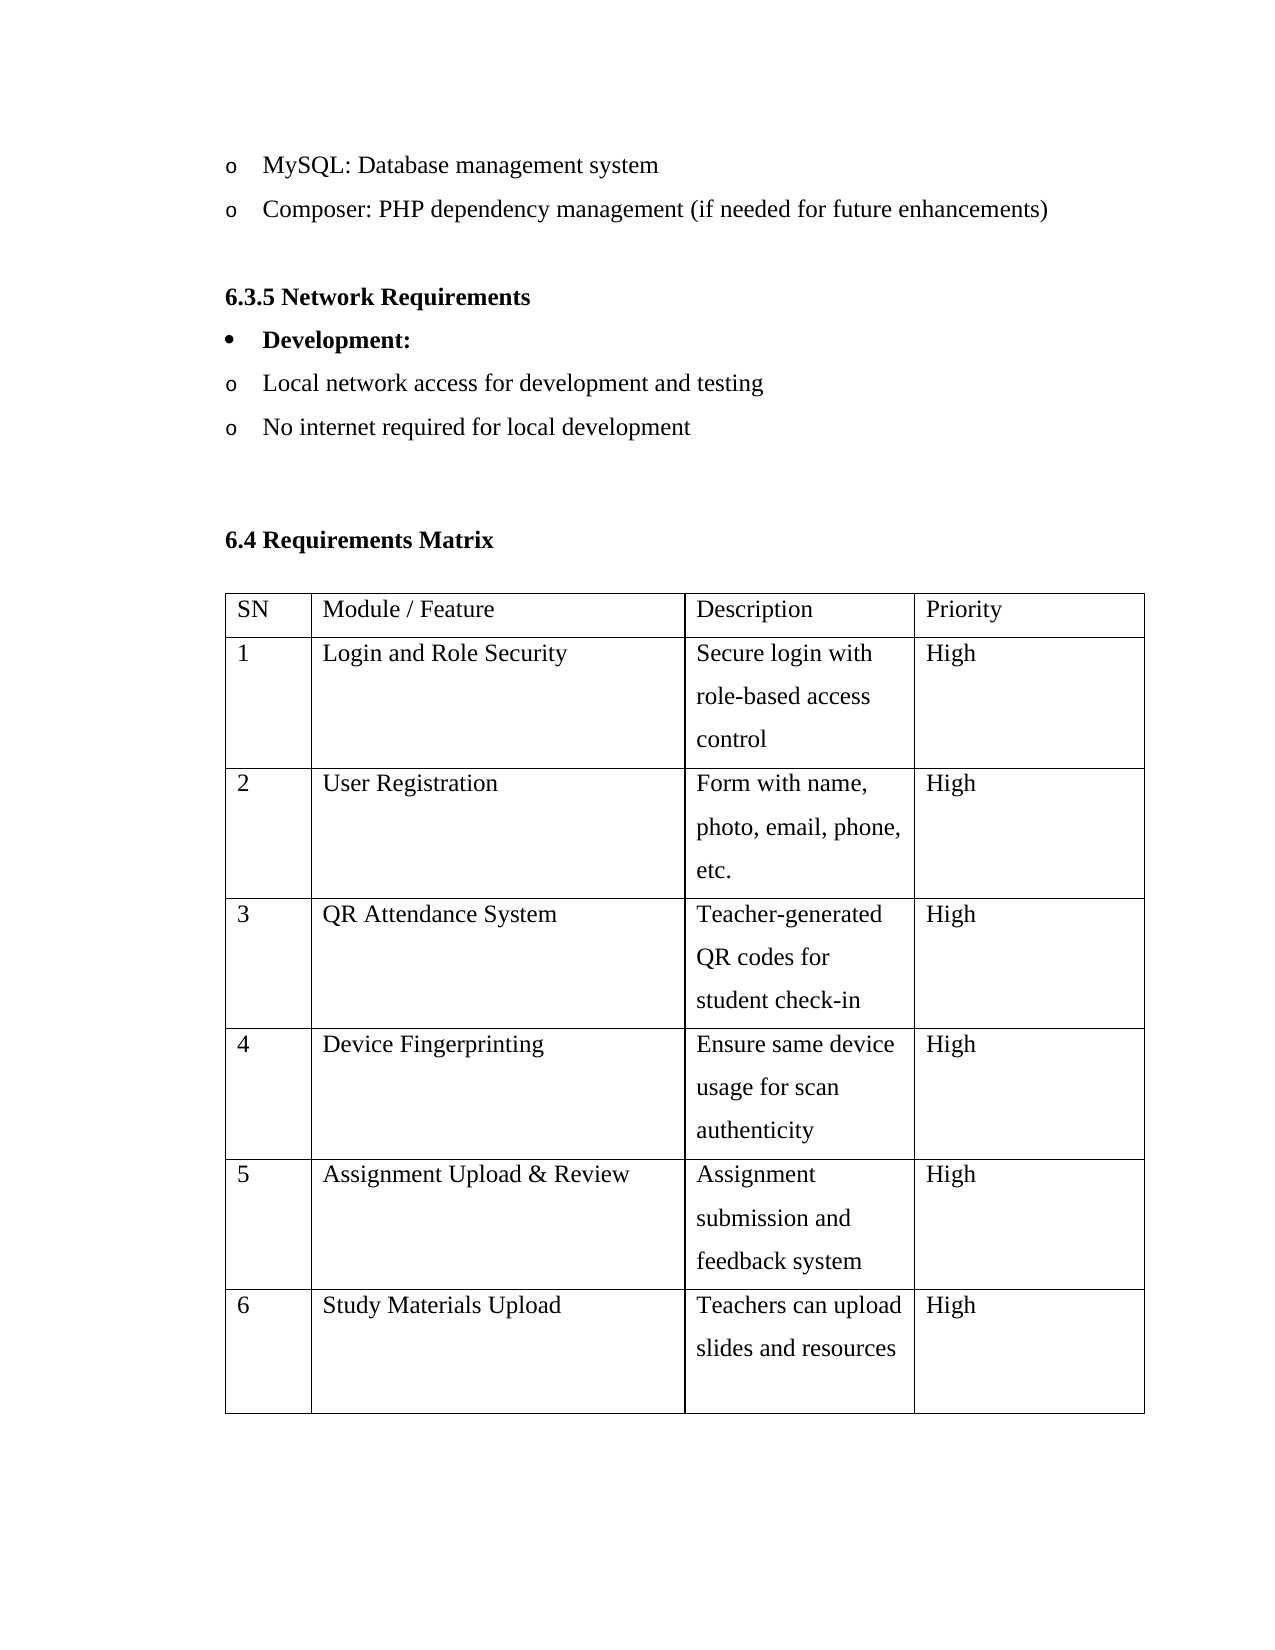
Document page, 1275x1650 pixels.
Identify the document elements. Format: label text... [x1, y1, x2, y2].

table_cell Teachers can upload slides and resources [686, 1290, 914, 1413]
table_cell 3 [226, 899, 311, 1028]
table_cell QR Attendance System [312, 899, 684, 1028]
subtitle 6.4 Requirements Matrix [225, 525, 1125, 554]
table_cell High [915, 638, 1144, 767]
table_cell Ensure same device usage for scan authenticity [686, 1029, 914, 1158]
table_cell User Registration [312, 769, 684, 898]
table_cell Device Fingerprinting [312, 1029, 684, 1158]
list MySQL: Database management system [225, 150, 1125, 179]
table_cell Secure login with role-based access control [686, 638, 914, 767]
table_cell 1 [226, 638, 311, 767]
table_header Module / Feature [312, 594, 684, 637]
table_cell High [915, 899, 1144, 1028]
table_cell Assignment Upload & Review [312, 1160, 684, 1289]
table_cell High [915, 1160, 1144, 1289]
table_header SN [226, 594, 311, 637]
table_cell 5 [226, 1160, 311, 1289]
table_cell 2 [226, 769, 311, 898]
list No internet required for local development [225, 412, 1125, 442]
table_cell 4 [226, 1029, 311, 1158]
table_cell Teacher-generated QR codes for student check-in [686, 899, 914, 1028]
table_cell High [915, 1029, 1144, 1158]
table_cell 6 [226, 1290, 311, 1413]
table_cell Login and Role Security [312, 638, 684, 767]
table_header Description [686, 594, 914, 637]
list Development: [225, 325, 1125, 354]
table_cell High [915, 769, 1144, 898]
table_header Priority [915, 594, 1144, 637]
table_cell Assignment submission and feedback system [686, 1160, 914, 1289]
list Local network access for development and testing [225, 368, 1125, 398]
text 6.3.5 Network Requirements [225, 282, 1125, 311]
table_cell Study Materials Upload [312, 1290, 684, 1413]
table_cell High [915, 1290, 1144, 1413]
table_cell Form with name, photo, email, phone, etc. [686, 769, 914, 898]
list Composer: PHP dependency management (if needed for future enhancements) [225, 194, 1125, 224]
